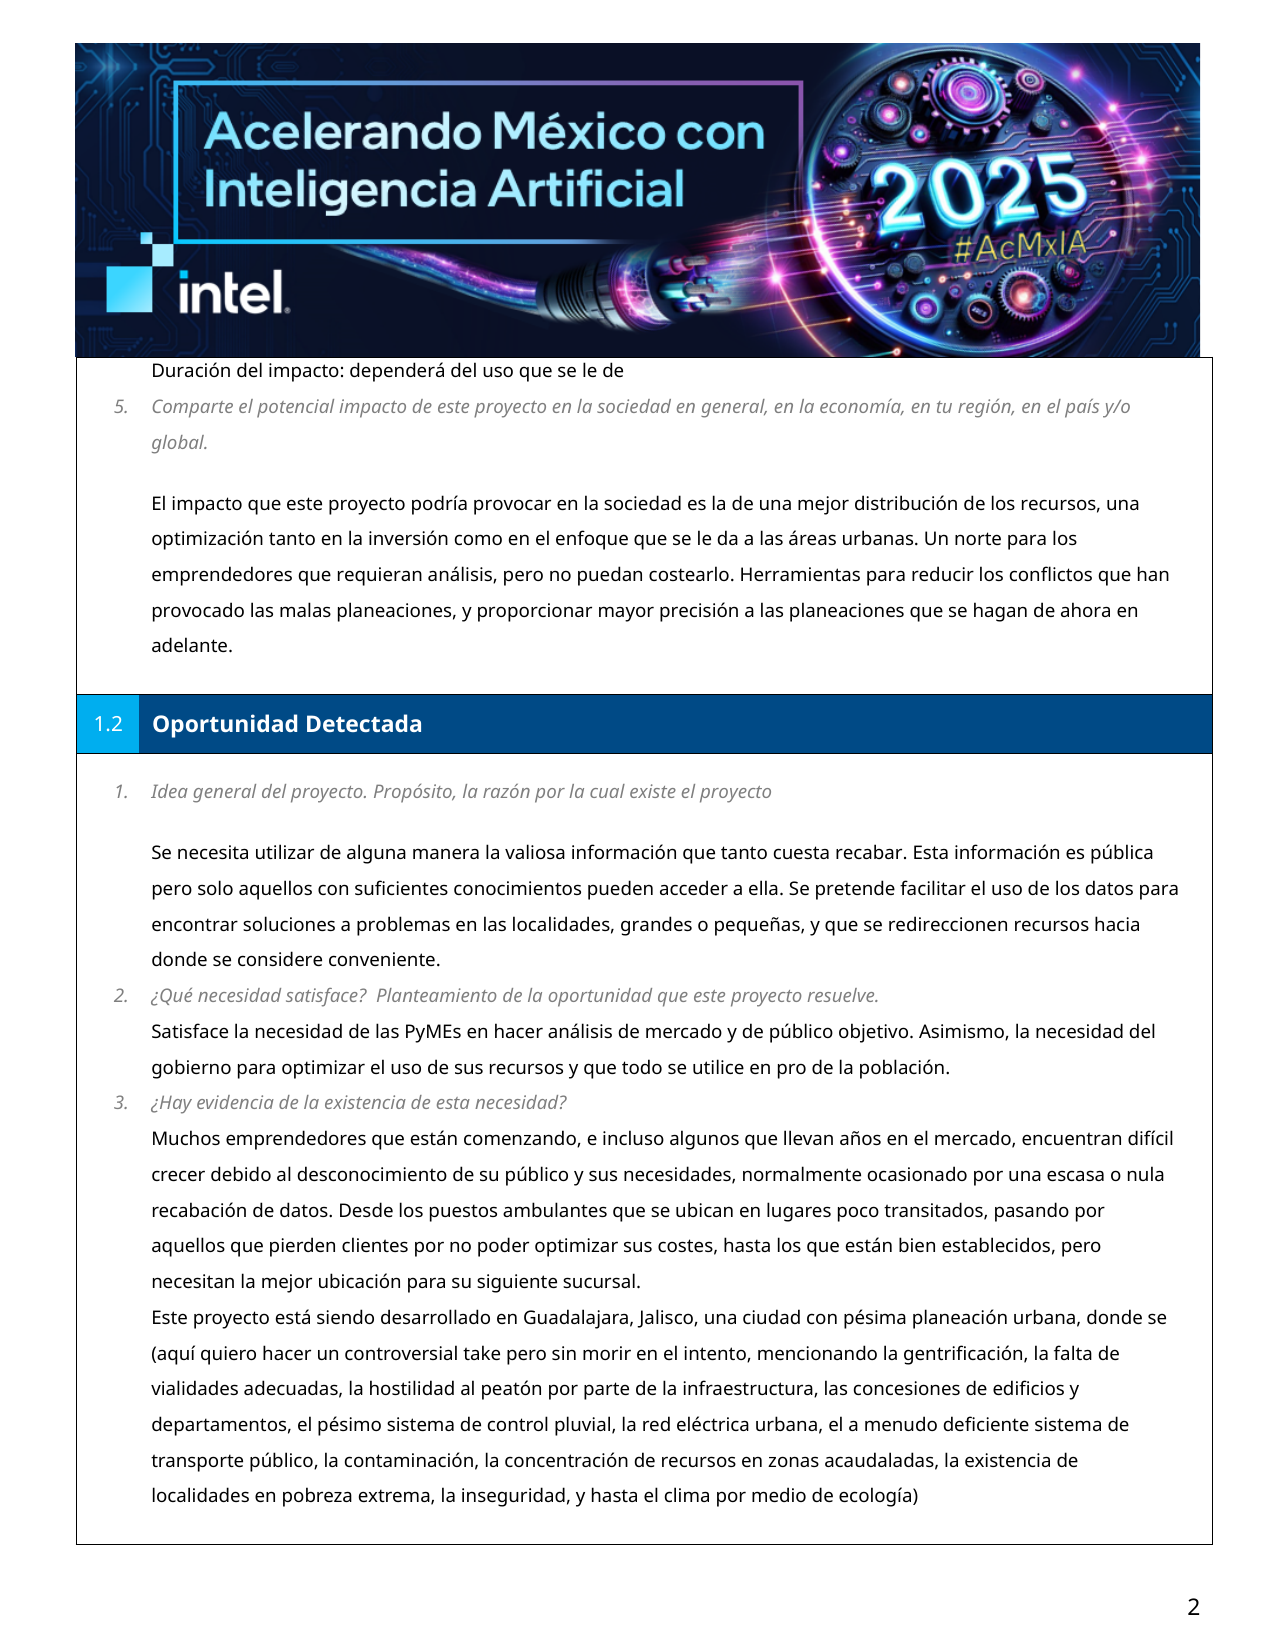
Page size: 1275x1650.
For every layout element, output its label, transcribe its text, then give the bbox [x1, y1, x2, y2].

table_cell 1.2 [77, 695, 139, 753]
table_cell Idea general del proyecto. Propósito, la razón por la cual existe el proyecto Se necesita utilizar de alguna manera la valiosa información que tanto cuesta recabar. Esta información es pública pero solo aquellos con suficientes conocimientos pueden acceder a ella. Se pretende facilitar el uso de los datos para encontrar soluciones a problemas en las localidades, grandes o pequeñas, y que se redireccionen recursos hacia donde se considere conveniente. ¿Qué necesidad satisface? Planteamiento de la oportunidad que este proyecto resuelve. Satisface la necesidad de las PyMEs en hacer análisis de mercado y de público objetivo. Asimismo, la necesidad del gobierno para optimizar el uso de sus recursos y que todo se utilice en pro de la población. ¿Hay evidencia de la existencia de esta necesidad? Muchos emprendedores que están comenzando, e incluso algunos que llevan años en el mercado, encuentran difícil crecer debido al desconocimiento de su público y sus necesidades, normalmente ocasionado por una escasa o nula recabación de datos. Desde los puestos ambulantes que se ubican en lugares poco transitados, pasando por aquellos que pierden clientes por no poder optimizar sus costes, hasta los que están bien establecidos, pero necesitan la mejor ubicación para su siguiente sucursal. Este proyecto está siendo desarrollado en Guadalajara, Jalisco, una ciudad con pésima planeación urbana, donde se (aquí quiero hacer un controversial take pero sin morir en el intento, mencionando la gentrificación, la falta de vialidades adecuadas, la hostilidad al peatón por parte de la infraestructura, las concesiones de edificios y departamentos, el pésimo sistema de control pluvial, la red eléctrica urbana, el a menudo deficiente sistema de transporte público, la contaminación, la concentración de recursos en zonas acaudaladas, la existencia de localidades en pobreza extrema, la inseguridad, y hasta el clima por medio de ecología) [77, 754, 1212, 1544]
picture [75, 43, 1200, 357]
table_cell Oportunidad Detectada [139, 695, 1212, 753]
